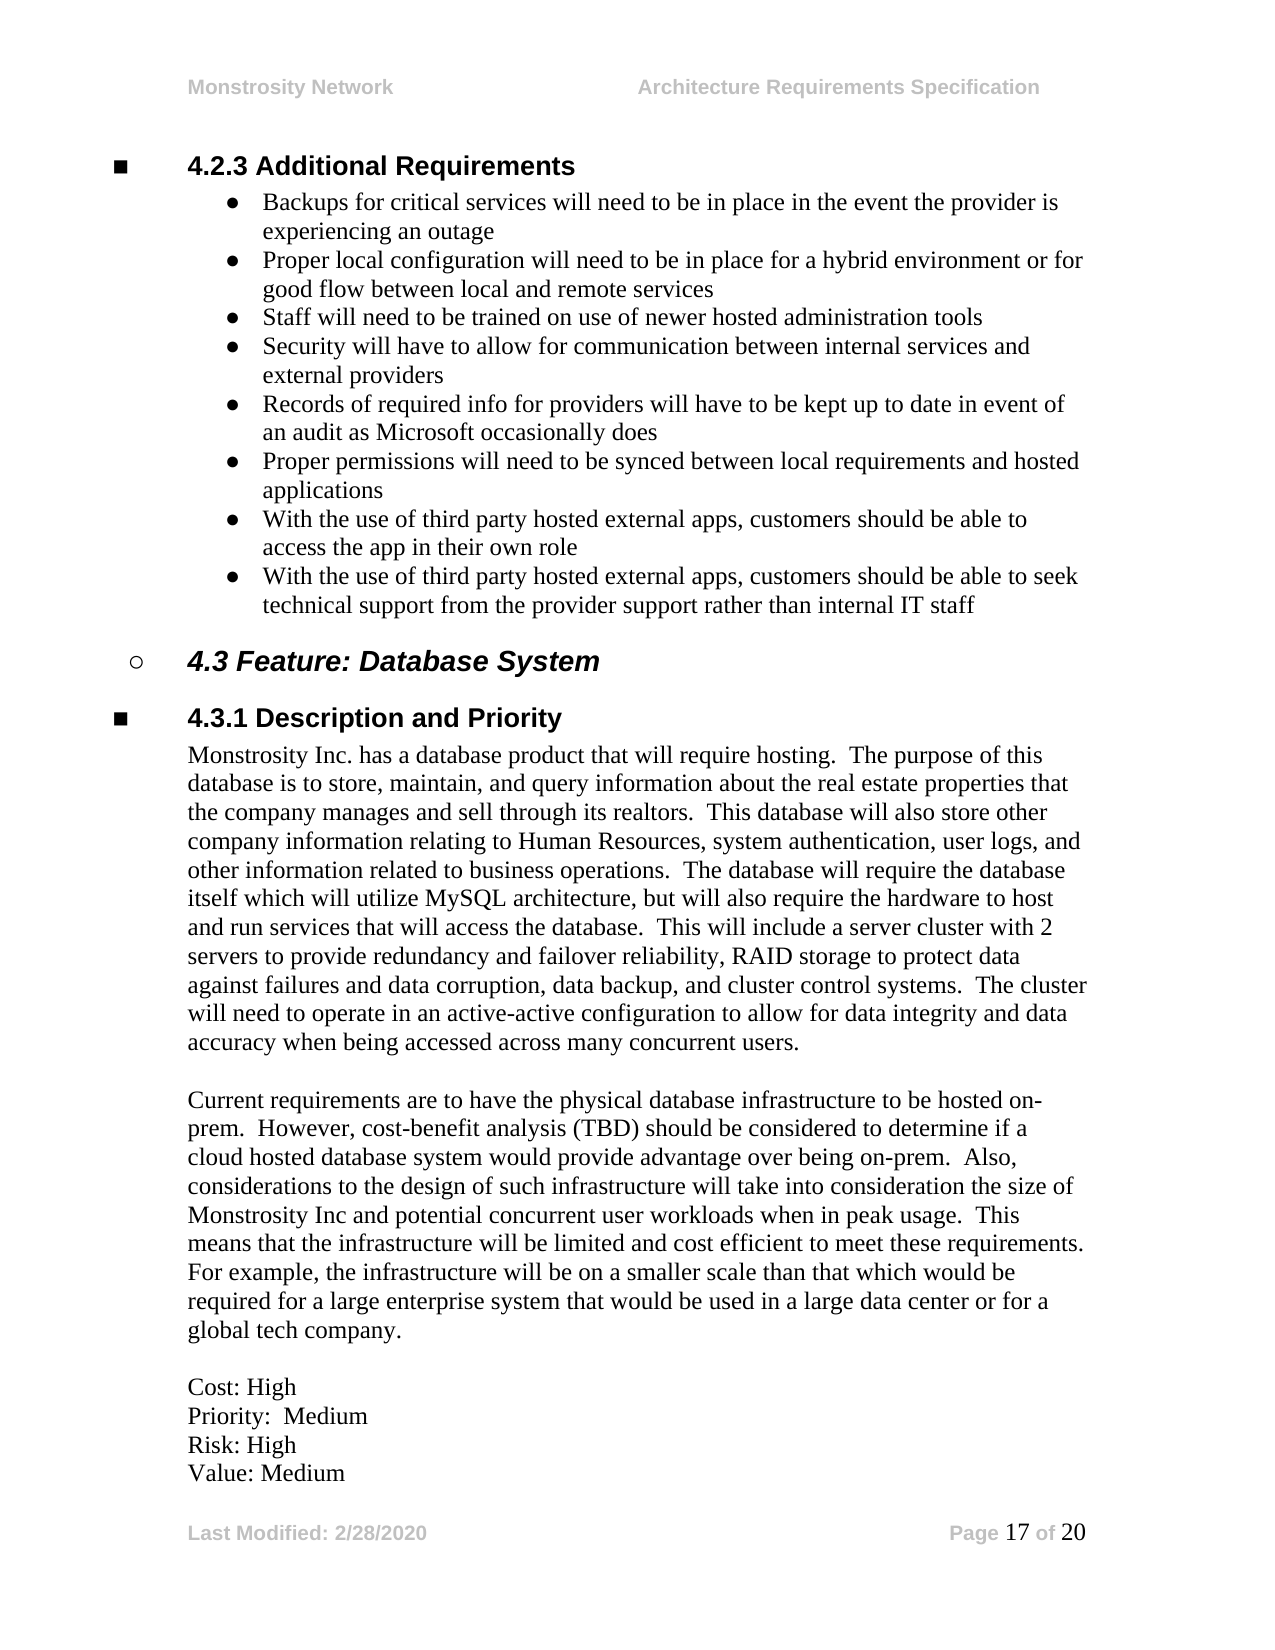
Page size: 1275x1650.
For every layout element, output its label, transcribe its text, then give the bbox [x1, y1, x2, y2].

list With the use of third party hosted external apps, customers should be able to access the app in their own role [225, 504, 1087, 561]
text Current requirements are to have the physical database infrastructure to be hosted on-prem. However, cost-benefit analysis (TBD) should be considered to determine if a cloud hosted database system would provide advantage over being on-prem. Also, considerations to the design of such infrastructure will take into consideration the size of Monstrosity Inc and potential concurrent user workloads when in peak usage. This means that the infrastructure will be limited and cost efficient to meet these requirements. For example, the infrastructure will be on a smaller scale than that which would be required for a large enterprise system that would be used in a large data center or for a global tech company. [187, 1085, 1087, 1343]
subtitle 4.3.1 Description and Priority [112, 702, 1087, 733]
list Staff will need to be trained on use of newer hosted administration tools [225, 302, 1087, 331]
list Records of required info for providers will have to be kept up to date in event of an audit as Microsoft occasionally does [225, 389, 1087, 446]
list Proper permissions will need to be synced between local requirements and hosted applications [225, 446, 1087, 504]
subtitle 4.3 Feature: Database System [127, 644, 1087, 677]
list Proper local configuration will need to be in place for a hybrid environment or for good flow between local and remote services [225, 245, 1087, 302]
list Security will have to allow for communication between internal services and external providers [225, 331, 1087, 389]
text Cost: High [187, 1372, 1087, 1401]
text Priority: Medium [187, 1401, 1087, 1430]
text Risk: High [187, 1430, 1087, 1458]
list Backups for critical services will need to be in place in the event the provider is experiencing an outage [225, 187, 1087, 245]
text Value: Medium [187, 1458, 1087, 1487]
text Monstrosity Inc. has a database product that will require hosting. The purpose of this database is to store, maintain, and query information about the real estate properties that the company manages and sell through its realtors. This database will also store other company information relating to Human Resources, system authentication, user logs, and other information related to business operations. The database will require the database itself which will utilize MySQL architecture, but will also require the hardware to host and run services that will access the database. This will include a server cluster with 2 servers to provide redundancy and failover reliability, RAID storage to protect data against failures and data corruption, data backup, and cluster control systems. The cluster will need to operate in an active-active configuration to allow for data integrity and data accuracy when being accessed across many concurrent users. [187, 740, 1087, 1056]
subtitle 4.2.3 Additional Requirements [112, 150, 1087, 181]
list With the use of third party hosted external apps, customers should be able to seek technical support from the provider support rather than internal IT staff [225, 561, 1087, 619]
